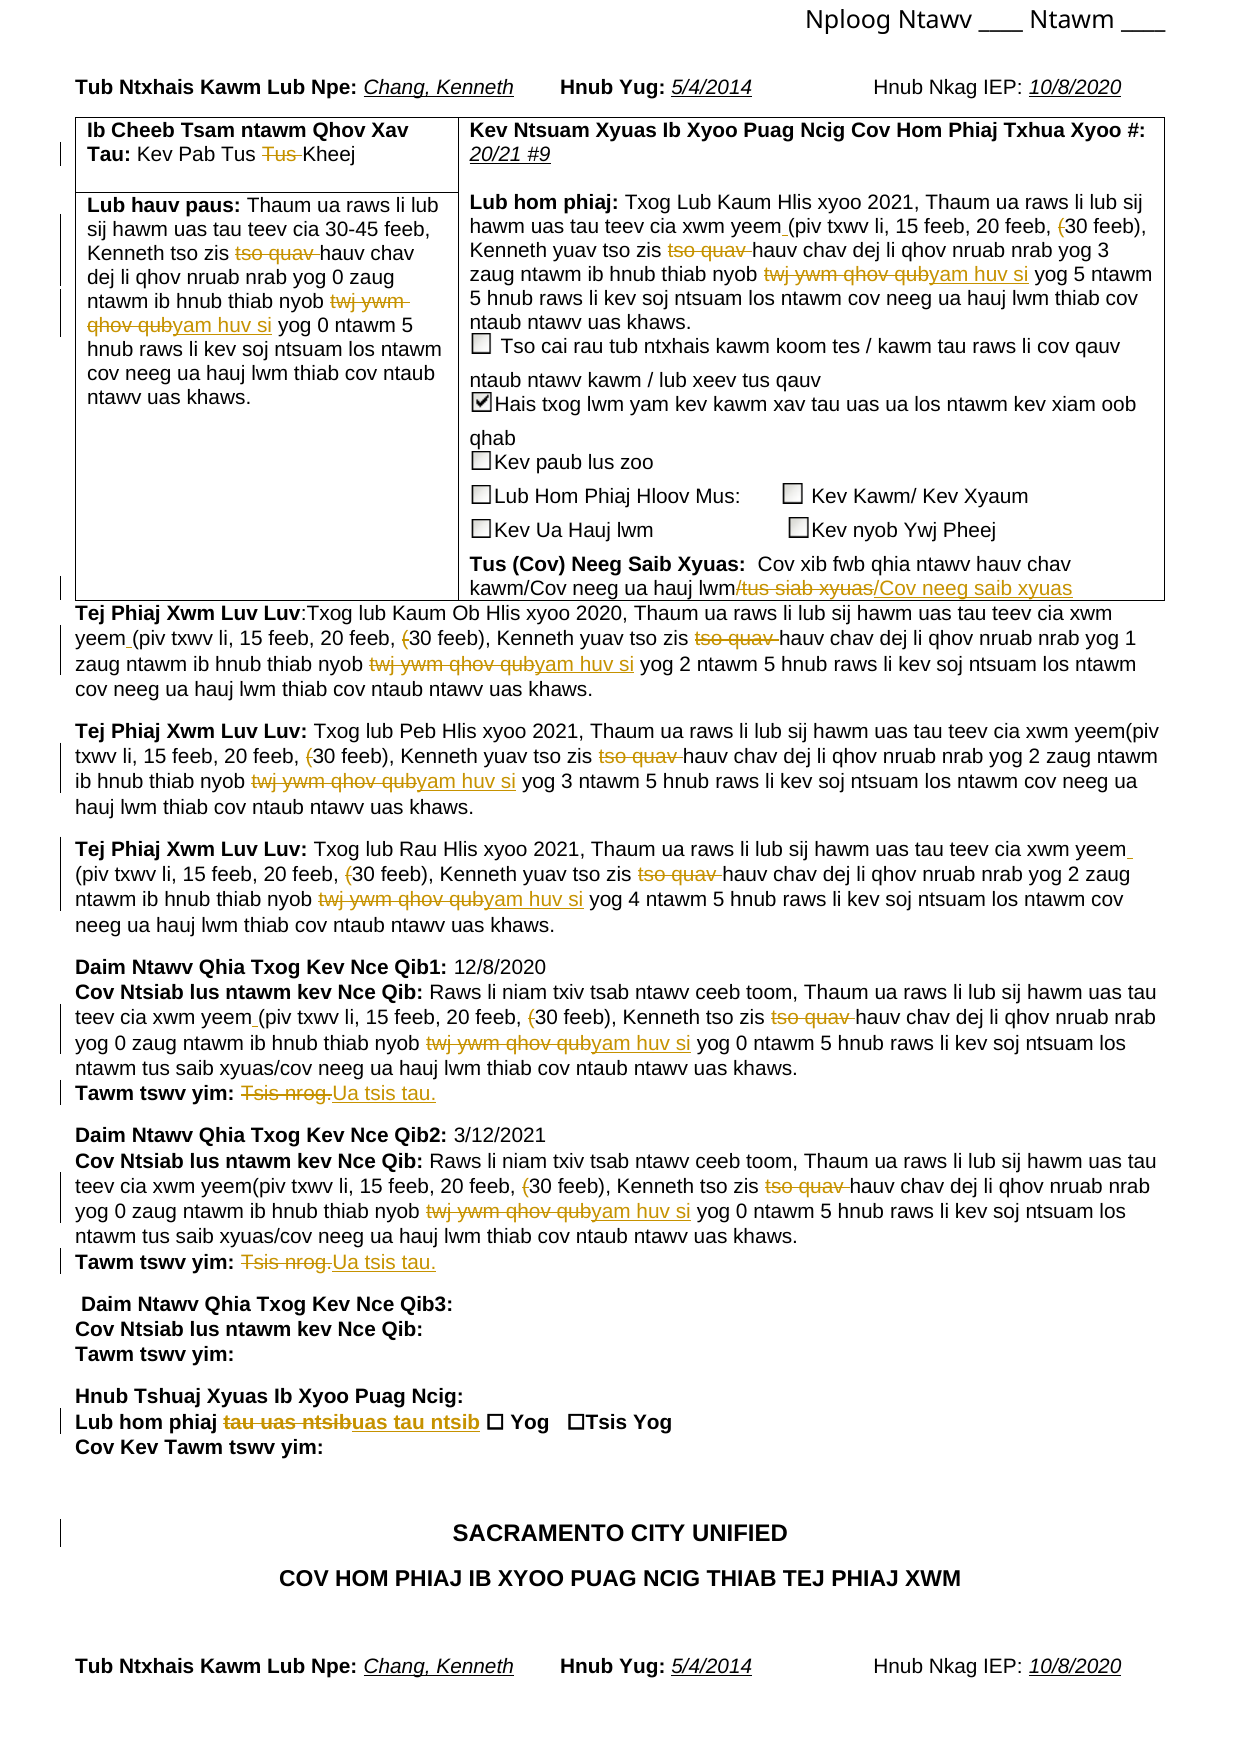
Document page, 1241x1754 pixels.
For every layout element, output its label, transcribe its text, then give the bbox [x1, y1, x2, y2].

picture [469, 485, 494, 504]
picture [781, 483, 806, 504]
text Daim Ntawv Qhia Txog Kev Nce Qib3: Cov Ntsiab lus ntawm kev Nce Qib: Tawm tswv yim: [75, 1292, 1165, 1366]
picture [469, 451, 494, 470]
text Daim Ntawv Qhia Txog Kev Nce Qib1: 12/8/2020 Cov Ntsiab lus ntawm kev Nce Qib: Raws li niam txiv tsab ntawv ceeb toom, Thaum ua raws li lub sij hawm uas tau teev cia xwm yeem(piv txwv li, 15 feeb, 20 feeb, 30 feeb), Kenneth tso zis hauv chav dej li qhov nruab nrab yog 0 zaug ntawm ib hnub thiab nyob yog 0 ntawm 5 hnub raws li kev soj ntsuam los ntawm tus saib xyuas/cov neeg ua hauj lwm thiab cov ntaub ntawv uas khaws. Tawm tswv yim: [75, 954, 1165, 1105]
text Hnub Tshuaj Xyuas Ib Xyoo Puag Ncig: Lub hom phiaj Yog Tsis Yog Cov Kev Tawm tswv yim: [75, 1384, 1165, 1459]
picture [786, 517, 812, 538]
picture [469, 333, 494, 354]
table_header Kev Ntsuam Xyuas Ib Xyoo Puag Ncig Cov Hom Phiaj Txhua Xyoo #: 20/21 #9 Lub hom phiaj: Txog Lub Kaum Hlis xyoo 2021, Thaum ua raws li lub sij hawm uas tau teev cia xwm yeem(piv txwv li, 15 feeb, 20 feeb, 30 feeb), Kenneth yuav tso zis hauv chav dej li qhov nruab nrab yog 3 zaug ntawm ib hnub thiab nyob yog 5 ntawm 5 hnub raws li kev soj ntsuam los ntawm cov neeg ua hauj lwm thiab cov ntaub ntawv uas khaws. Tso cai rau tub ntxhais kawm koom tes / kawm tau raws li cov qauv ntaub ntawv kawm / lub xeev tus qauv Hais txog lwm yam kev kawm xav tau uas ua los ntawm kev xiam oob qhab Kev paub lus zoo Lub Hom Phiaj Hloov Mus: Kev Kawm/ Kev Xyaum Kev Ua Hauj lwm Kev nyob Ywj Pheej Tus (Cov) Neeg Saib Xyuas: Cov xib fwb qhia ntawv hauv chav kawm/Cov neeg ua hauj lwm [459, 118, 1164, 600]
text Daim Ntawv Qhia Txog Kev Nce Qib2: 3/12/2021 Cov Ntsiab lus ntawm kev Nce Qib: Raws li niam txiv tsab ntawv ceeb toom, Thaum ua raws li lub sij hawm uas tau teev cia xwm yeem(piv txwv li, 15 feeb, 20 feeb, 30 feeb), Kenneth tso zis hauv chav dej li qhov nruab nrab yog 0 zaug ntawm ib hnub thiab nyob yog 0 ntawm 5 hnub raws li kev soj ntsuam los ntawm tus saib xyuas/cov neeg ua hauj lwm thiab cov ntaub ntawv uas khaws. Tawm tswv yim: [75, 1123, 1165, 1274]
text SACRAMENTO CITY UNIFIED [75, 1519, 1165, 1547]
text Tej Phiaj Xwm Luv Luv: Txog lub Rau Hlis xyoo 2021, Thaum ua raws li lub sij hawm uas tau teev cia xwm yeem(piv txwv li, 15 feeb, 20 feeb, 30 feeb), Kenneth yuav tso zis hauv chav dej li qhov nruab nrab yog 2 zaug ntawm ib hnub thiab nyob yog 4 ntawm 5 hnub raws li kev soj ntsuam los ntawm cov neeg ua hauj lwm thiab cov ntaub ntawv uas khaws. [75, 837, 1165, 937]
text Tub Ntxhais Kawm Lub Npe: Chang, Kenneth Hnub Yug: 5/4/2014 Hnub Nkag IEP: 10/8/2020 [75, 75, 1165, 99]
picture [469, 519, 494, 538]
text Tej Phiaj Xwm Luv Luv:Txog lub Kaum Ob Hlis xyoo 2020, Thaum ua raws li lub sij hawm uas tau teev cia xwm yeem(piv txwv li, 15 feeb, 20 feeb, 30 feeb), Kenneth yuav tso zis hauv chav dej li qhov nruab nrab yog 1 zaug ntawm ib hnub thiab nyob yog 2 ntawm 5 hnub raws li kev soj ntsuam los ntawm cov neeg ua hauj lwm thiab cov ntaub ntawv uas khaws. [75, 601, 1165, 701]
text Tub Ntxhais Kawm Lub Npe: Chang, Kenneth Hnub Yug: 5/4/2014 Hnub Nkag IEP: 10/8/2020 [75, 1654, 1165, 1678]
table_header Ib Cheeb Tsam ntawm Qhov Xav Tau: Kev Pab Tus Kheej [76, 118, 458, 192]
text Tej Phiaj Xwm Luv Luv: Txog lub Peb Hlis xyoo 2021, Thaum ua raws li lub sij hawm uas tau teev cia xwm yeem(piv txwv li, 15 feeb, 20 feeb, 30 feeb), Kenneth yuav tso zis hauv chav dej li qhov nruab nrab yog 2 zaug ntawm ib hnub thiab nyob yog 3 ntawm 5 hnub raws li kev soj ntsuam los ntawm cov neeg ua hauj lwm thiab cov ntaub ntawv uas khaws. [75, 719, 1165, 819]
table_cell Lub hauv paus: Thaum ua raws li lub sij hawm uas tau teev cia 30-45 feeb, Kenneth tso zis hauv chav dej li qhov nruab nrab yog 0 zaug ntawm ib hnub thiab nyob yog 0 ntawm 5 hnub raws li kev soj ntsuam los ntawm cov neeg ua hauj lwm thiab cov ntaub ntawv uas khaws. [76, 193, 458, 600]
text COV HOM PHIAJ IB XYOO PUAG NCIG THIAB TEJ PHIAJ XWM [75, 1565, 1165, 1591]
picture [469, 392, 495, 412]
